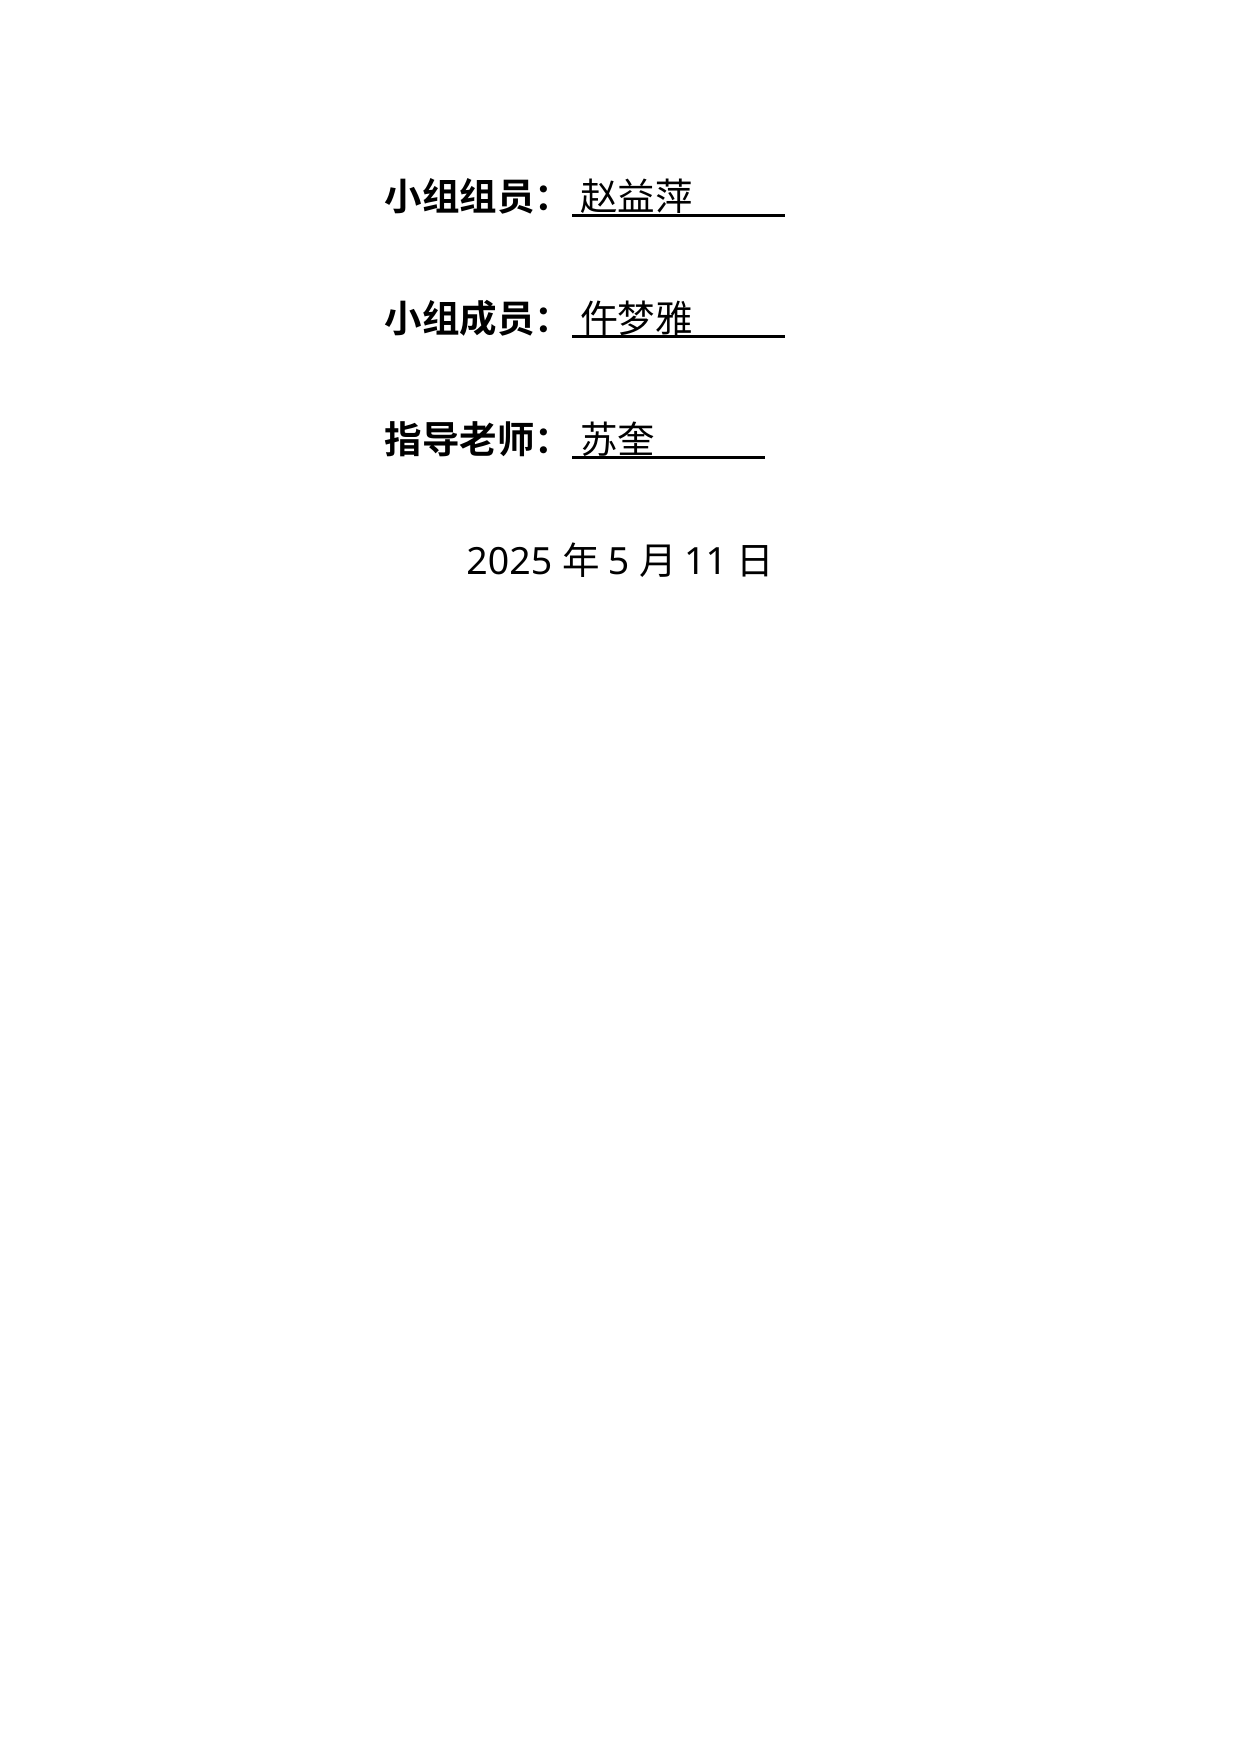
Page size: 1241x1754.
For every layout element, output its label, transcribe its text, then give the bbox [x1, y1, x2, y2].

text 指导老师： 苏奎 [384, 404, 1053, 469]
text 2025 年 5 月11 日 [187, 526, 1053, 591]
text 小组成员： 仵梦雅 [384, 283, 1053, 348]
text 小组组员： 赵益萍 [384, 162, 1053, 227]
